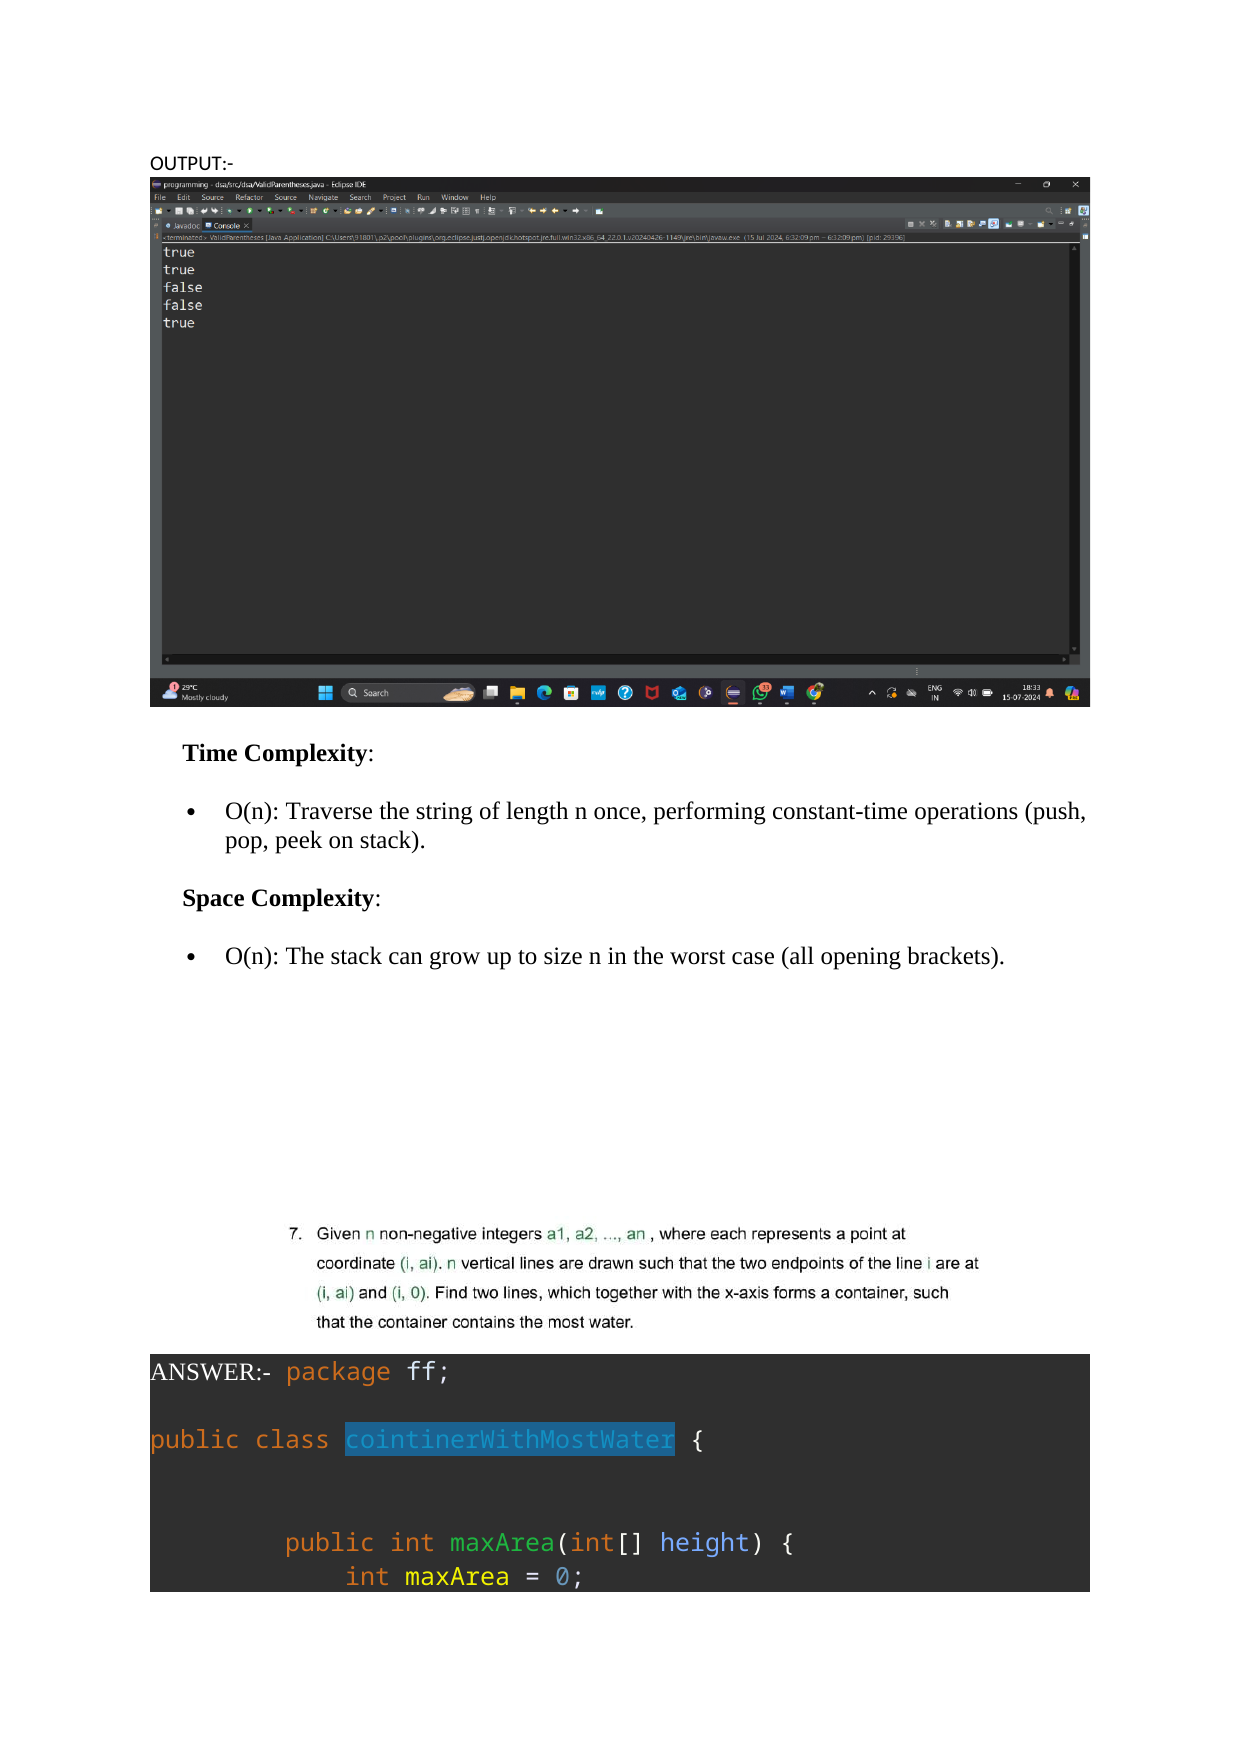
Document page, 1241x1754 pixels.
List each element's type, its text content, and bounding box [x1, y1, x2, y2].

picture [150, 1216, 1091, 1339]
text ANSWER:- package ff; [150, 1354, 1090, 1388]
list O(n): The stack can grow up to size n in the worst case (all opening brackets). [187, 941, 1090, 970]
list O(n): Traverse the string of length n once, performing constant-time operations (push, pop, peek on stack). [187, 796, 1090, 854]
text public class cointinerWithMostWater { [150, 1422, 345, 1456]
text public int maxArea(int[] height) { [150, 1524, 1090, 1558]
text OUTPUT:- [150, 150, 1090, 177]
text int maxArea = 0; [150, 1558, 1090, 1592]
text  Time Complexity: [150, 738, 1090, 767]
picture [150, 177, 1091, 707]
text  Space Complexity: [150, 883, 1090, 912]
text public class cointinerWithMostWater { [675, 1422, 1090, 1456]
